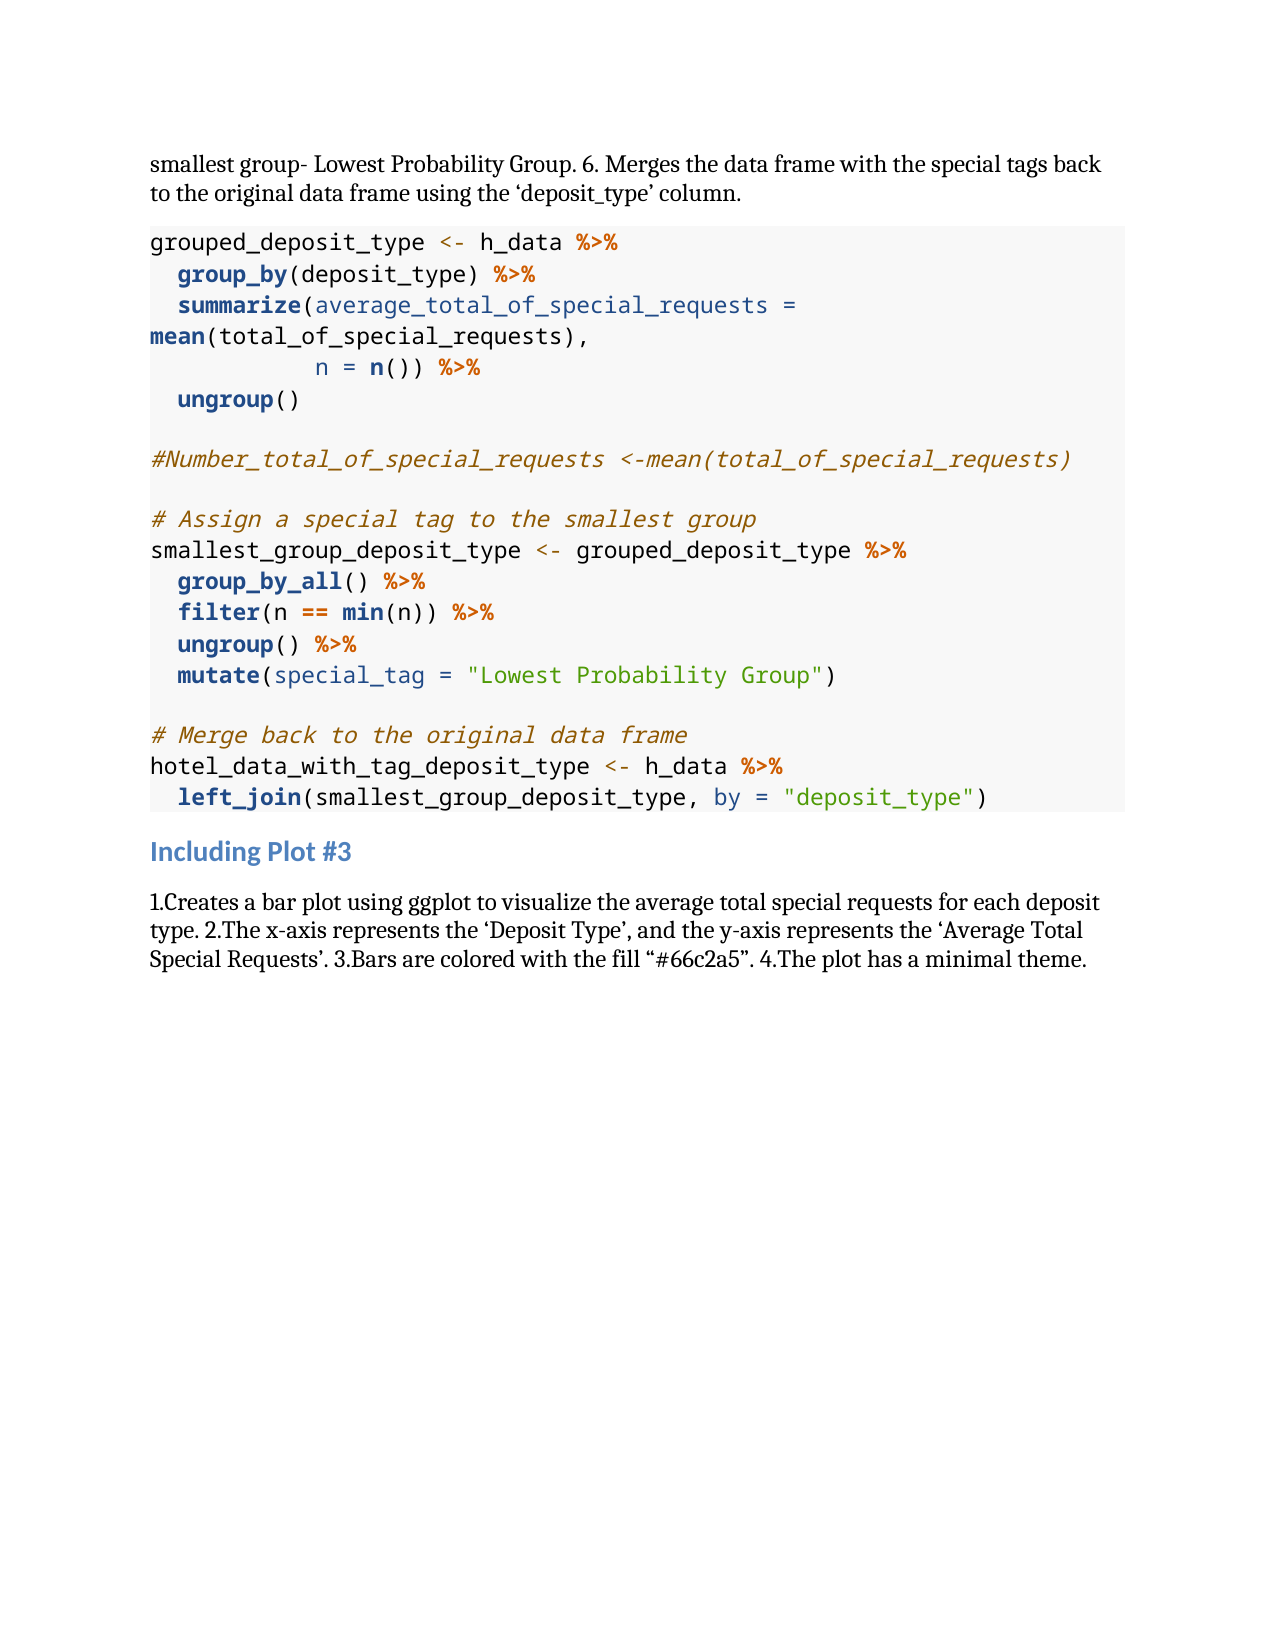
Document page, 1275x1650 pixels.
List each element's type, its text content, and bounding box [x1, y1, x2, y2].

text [150, 150, 1125, 207]
text 1.Creates a bar plot using ggplot to visualize the average total special requests for each deposit type. 2.The x-axis represents the ‘Deposit Type’, and the y-axis represents the ‘Average Total Special Requests’. 3.Bars are colored with the fill “#66c2a5”. 4.The plot has a minimal theme. [150, 888, 1125, 974]
text grouped_deposit_type <- h_data %>% group_by(deposit_type) %>% summarize(average_total_of_special_requests = mean(total_of_special_requests), n = n()) %>% ungroup() #Number_total_of_special_requests <-mean(total_of_special_requests) # Assign a special tag to the smallest group smallest_group_deposit_type <- grouped_deposit_type %>% group_by_all() %>% filter(n == min(n)) %>% ungroup() %>% mutate(special_tag = "Lowest Probability Group") # Merge back to the original data frame hotel_data_with_tag_deposit_type <- h_data %>% left_join(smallest_group_deposit_type, by = "deposit_type") [150, 226, 1125, 812]
subtitle Including Plot #3 [150, 833, 1125, 869]
